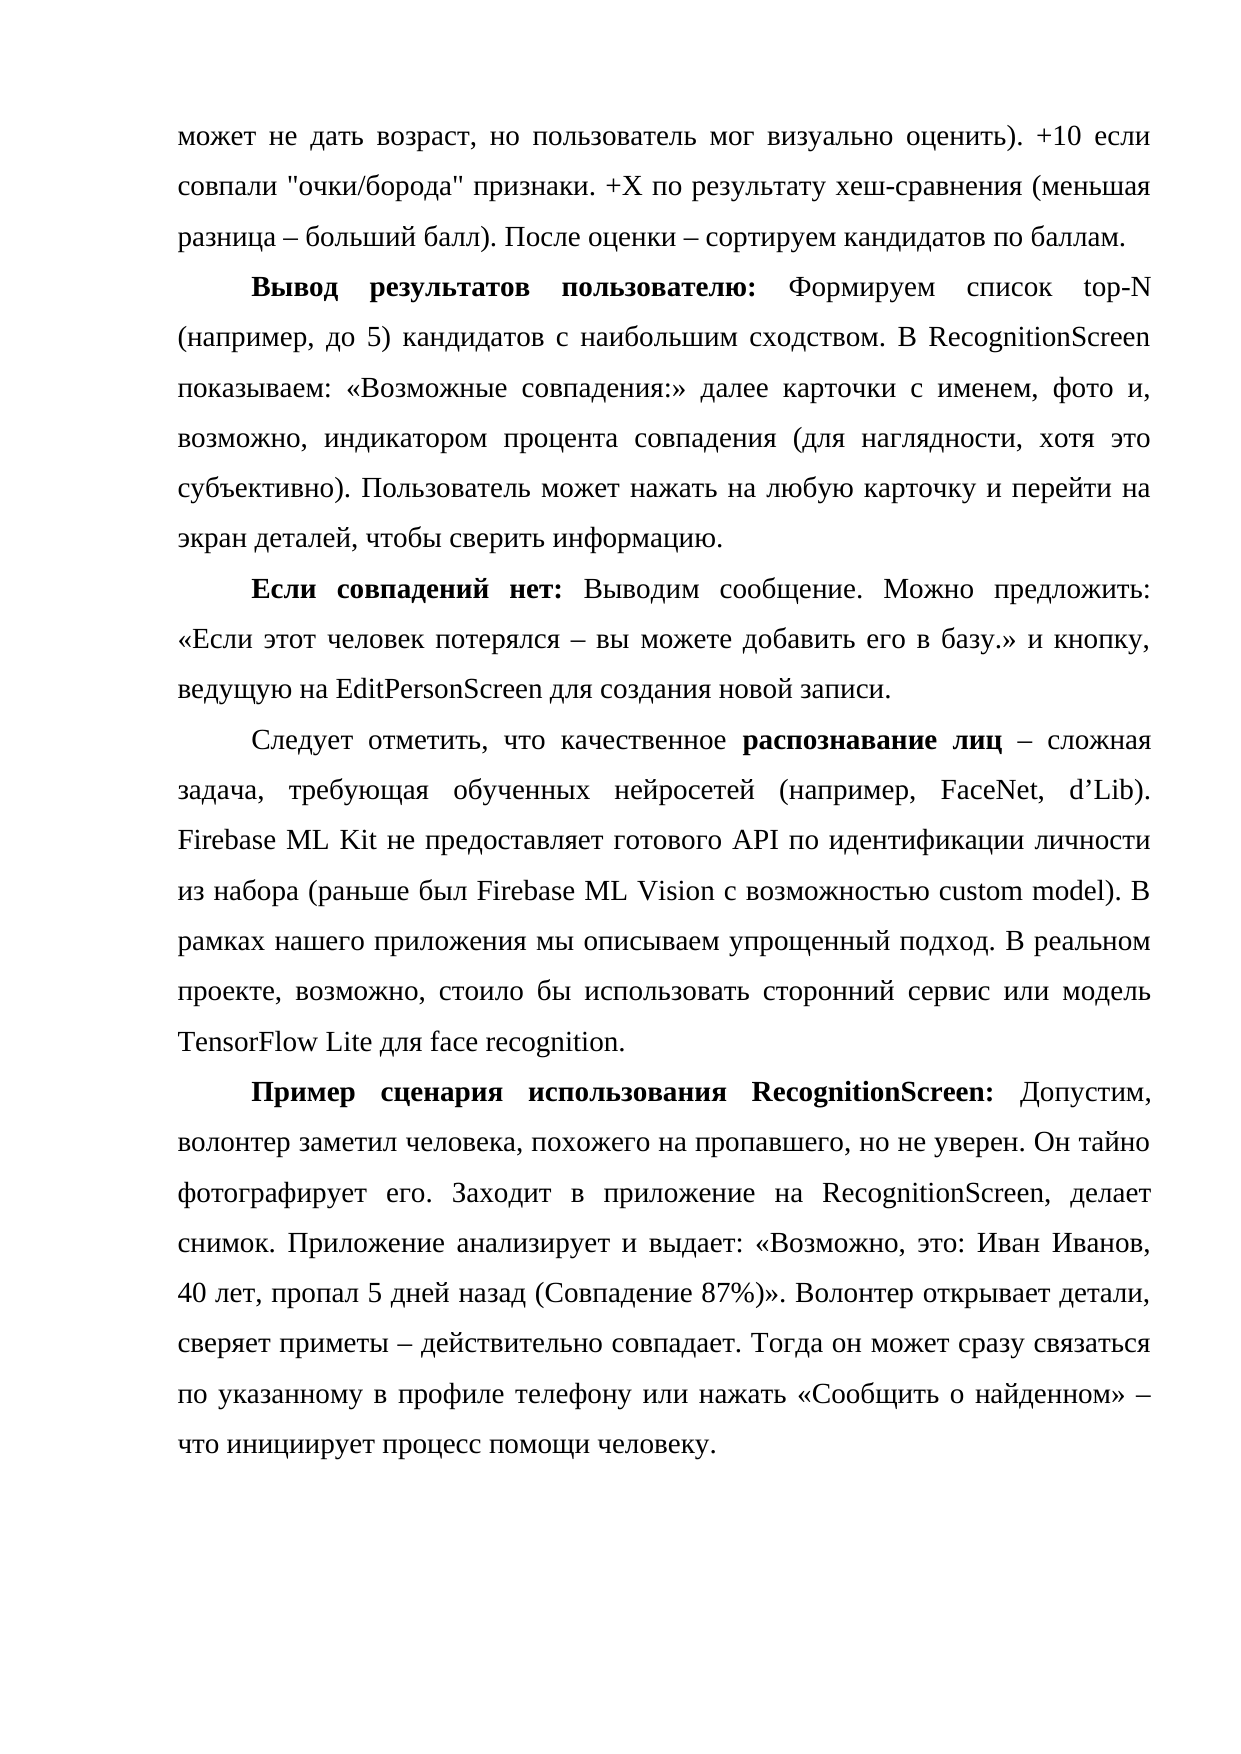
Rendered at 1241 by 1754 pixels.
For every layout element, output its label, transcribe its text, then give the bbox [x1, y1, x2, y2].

text Пример сценария использования RecognitionScreen: Допустим, волонтер заметил человека, похожего на пропавшего, но не уверен. Он тайно фотографирует его. Заходит в приложение на RecognitionScreen, делает снимок. Приложение анализирует и выдает: «Возможно, это: Иван Иванов, 40 лет, пропал 5 дней назад (Совпадение 87%)». Волонтер открывает детали, сверяет приметы – действительно совпадает. Тогда он может сразу связаться по указанному в профиле телефону или нажать «Сообщить о найденном» – что инициирует процесс помощи человеку. [177, 1074, 1152, 1460]
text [177, 118, 1152, 252]
text Если совпадений нет: Выводим сообщение. Можно предложить: «Если этот человек потерялся – вы можете добавить его в базу.» и кнопку, ведущую на EditPersonScreen для создания новой записи. [177, 571, 1152, 705]
text Вывод результатов пользователю: Формируем список top-N (например, до 5) кандидатов с наибольшим сходством. В RecognitionScreen показываем: «Возможные совпадения:» далее карточки с именем, фото и, возможно, индикатором процента совпадения (для наглядности, хотя это субъективно). Пользователь может нажать на любую карточку и перейти на экран деталей, чтобы сверить информацию. [177, 269, 1152, 554]
text Следует отметить, что качественное распознавание лиц – сложная задача, требующая обученных нейросетей (например, FaceNet, d’Lib). Firebase ML Kit не предоставляет готового API по идентификации личности из набора (раньше был Firebase ML Vision с возможностью custom model). В рамках нашего приложения мы описываем упрощенный подход. В реальном проекте, возможно, стоило бы использовать сторонний сервис или модель TensorFlow Lite для face recognition. [177, 722, 1152, 1057]
